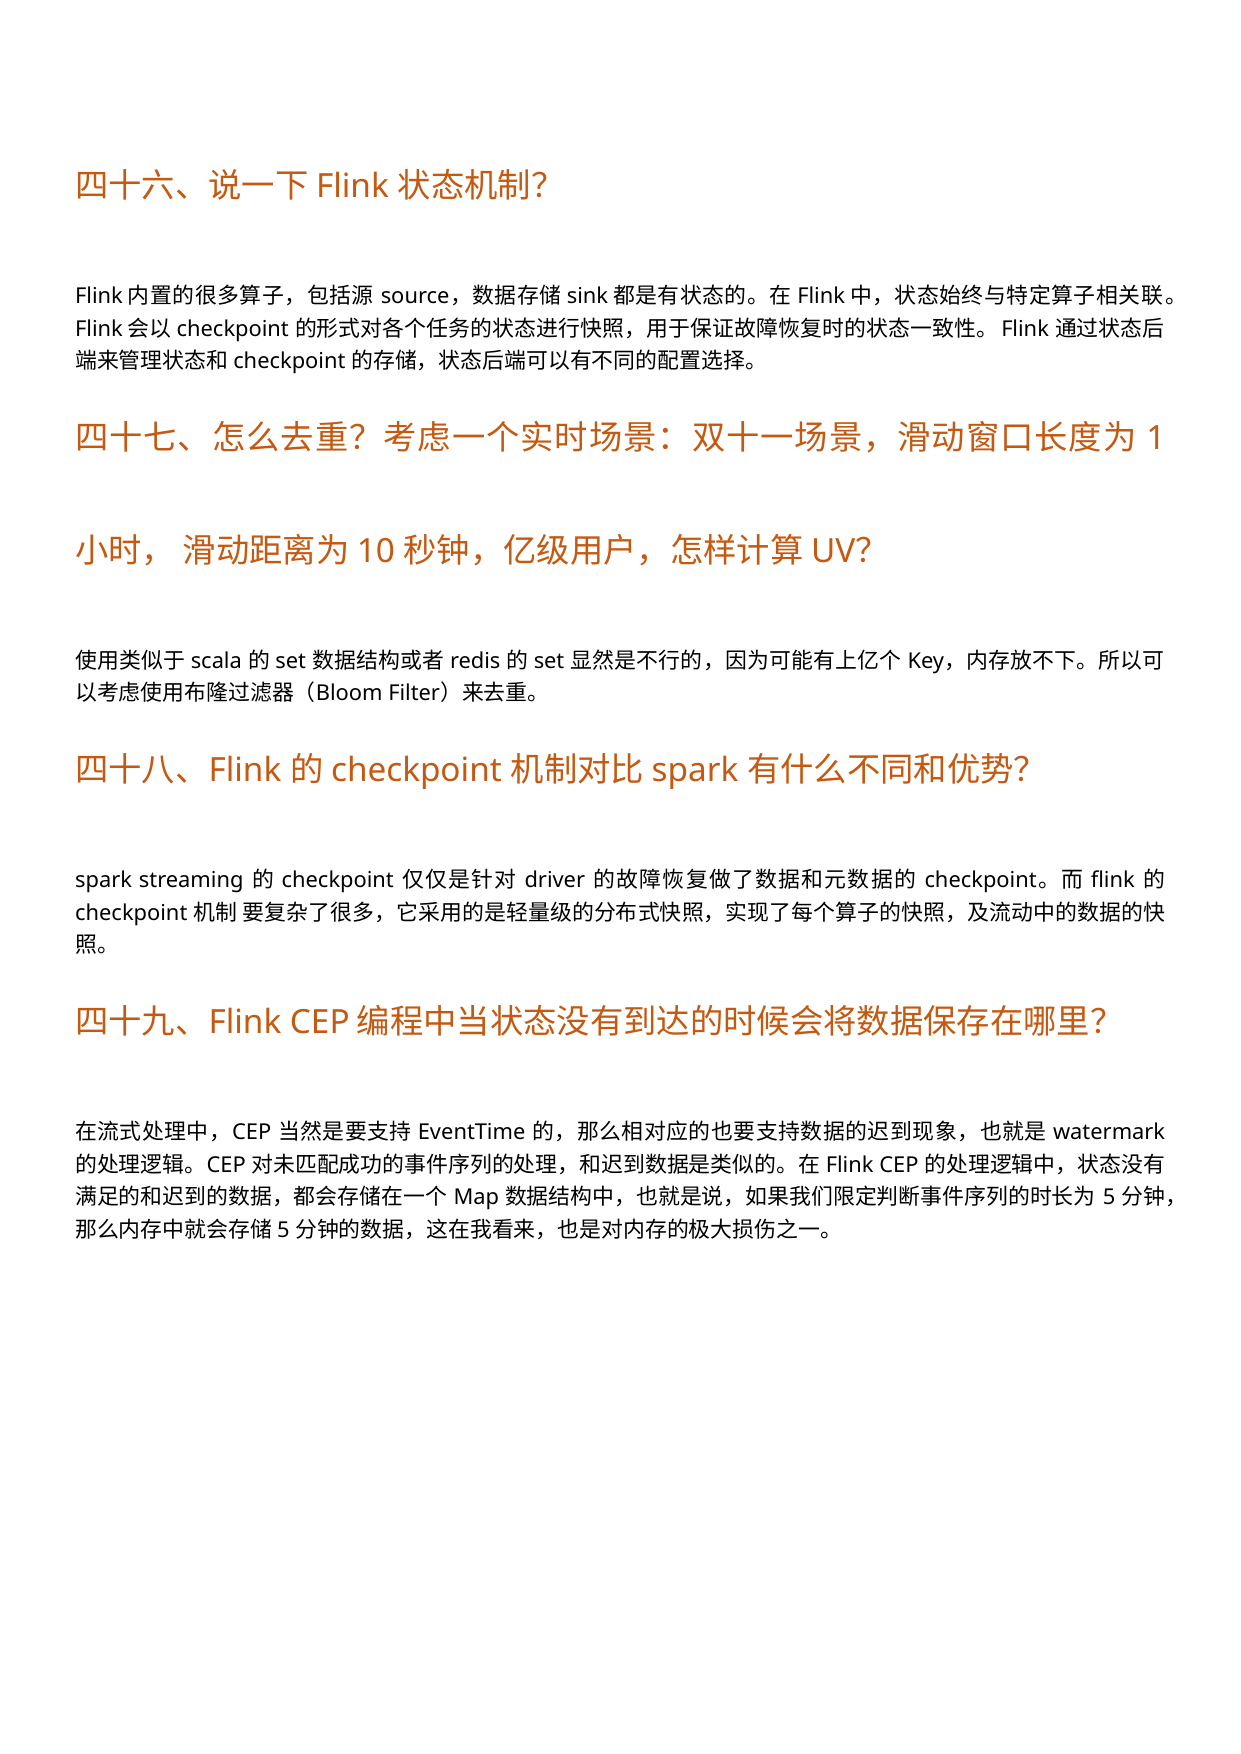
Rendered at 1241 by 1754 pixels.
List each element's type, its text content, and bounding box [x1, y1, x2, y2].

subtitle 四十七、怎么去重？考虑一个实时场景：双十一场景，滑动窗口长度为 1 小时， 滑动距离为 10 秒钟，亿级用户，怎样计算 UV？ [75, 403, 1165, 580]
text spark streaming 的 checkpoint 仅仅是针对 driver 的故障恢复做了数据和元数据的 checkpoint。而 flink 的 checkpoint 机制 要复杂了很多，它采用的是轻量级的分布式快照，实现了每个算子的快照，及流动中的数据的快照。 [75, 862, 1165, 959]
text 使用类似于 scala 的 set 数据结构或者 redis 的 set 显然是不行的，因为可能有上亿个 Key，内存放不下。所以可以考虑使用布隆过滤器（Bloom Filter）来去重。 [75, 642, 1165, 707]
text 在流式处理中，CEP 当然是要支持 EventTime 的，那么相对应的也要支持数据的迟到现象，也就是 watermark 的处理逻辑。CEP 对未匹配成功的事件序列的处理，和迟到数据是类似的。在 Flink CEP 的处理逻辑中，状态没有满足的和迟到的数据，都会存储在一个 Map 数据结构中，也就是说，如果我们限定判断事件序列的时长为 5 分钟，那么内存中就会存储 5 分钟的数据，这在我看来，也是对内存的极大损伤之一。 [75, 1114, 1165, 1244]
text Flink内置的很多算子，包括源 source，数据存储sink都是有状态的。在Flink中，状态始终与特定算子相关联。Flink会以 checkpoint 的形式对各个任务的状态进行快照，用于保证故障恢复时的状态一致性。Flink 通过状态后端来管理状态和 checkpoint 的存储，状态后端可以有不同的配置选择。 [75, 278, 1165, 376]
subtitle 四十九、Flink CEP编程中当状态没有到达的时候会将数据保存在哪里？ [75, 987, 1165, 1052]
subtitle 四十六、说一下 Flink 状态机制？ [75, 151, 1165, 216]
subtitle 四十八、Flink 的 checkpoint 机制对比 spark 有什么不同和优势？ [75, 734, 1165, 799]
